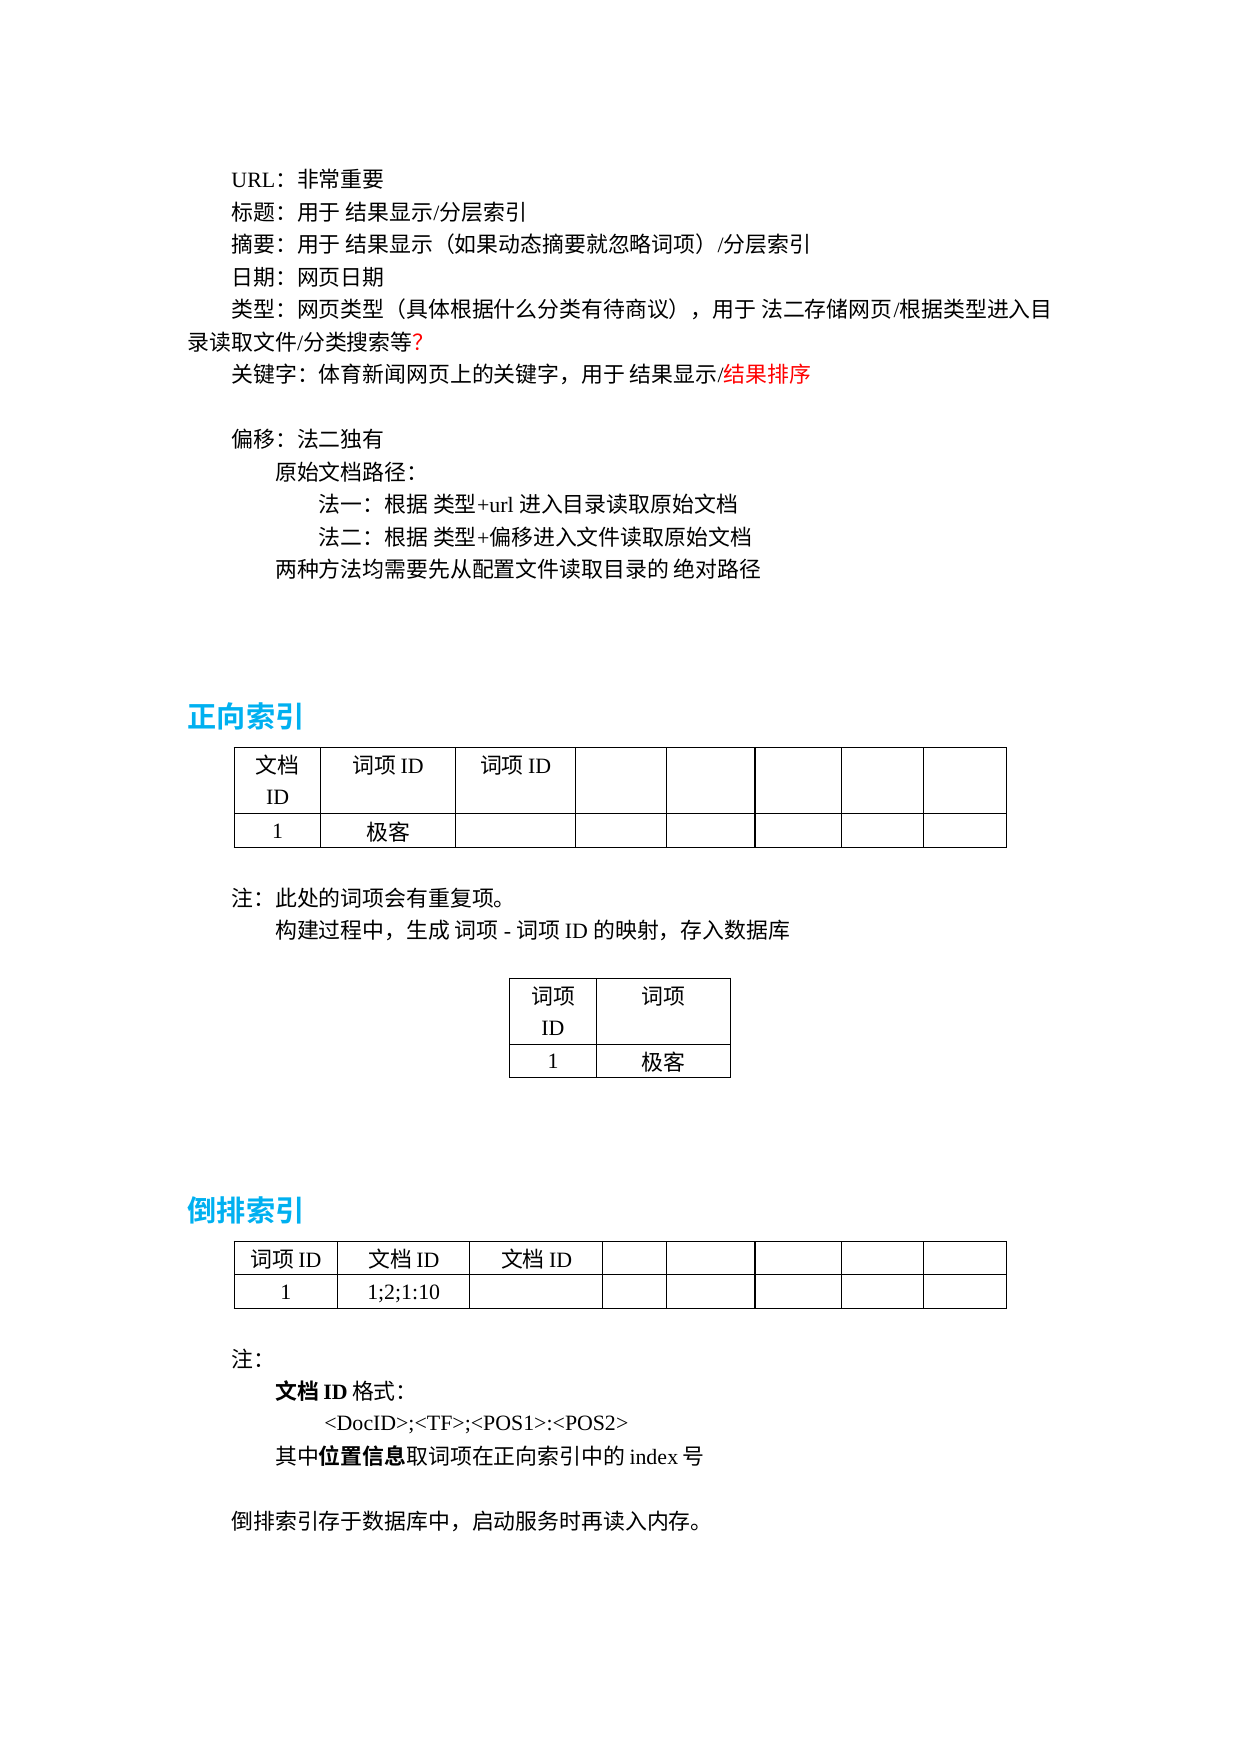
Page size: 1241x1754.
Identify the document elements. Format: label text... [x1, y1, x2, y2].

text 注： [187, 1341, 1053, 1374]
table_cell 1;2;1:10 [338, 1275, 469, 1308]
table_cell [667, 814, 754, 847]
text 倒排索引存于数据库中，启动服务时再读入内存。 [187, 1504, 1053, 1536]
text 构建过程中，生成 词项 - 词项ID 的映射，存入数据库 [187, 913, 1053, 945]
table_header [667, 1242, 754, 1274]
table_header 文档ID [338, 1242, 469, 1274]
text 法二：根据 类型+偏移进入文件读取原始文档 [187, 519, 1053, 552]
text 摘要：用于 结果显示（如果动态摘要就忽略词项）/分层索引 [187, 227, 1053, 259]
text 原始文档路径： [231, 454, 1053, 487]
text 标题：用于 结果显示/分层索引 [187, 194, 1053, 227]
table_header [842, 1242, 923, 1274]
table_cell [667, 1275, 754, 1308]
text 关键字：体育新闻网页上的关键字，用于 结果显示/结果排序 [187, 357, 1053, 389]
table_header 文档ID [235, 748, 320, 813]
table_header 词项ID [510, 979, 596, 1044]
table_cell [456, 814, 575, 847]
text 倒排索引 [187, 1176, 1053, 1241]
table_header [667, 748, 754, 813]
text 日期：网页日期 [187, 259, 1053, 292]
text URL：非常重要 [187, 162, 1053, 194]
table_cell 1 [235, 814, 320, 847]
table_cell [756, 1275, 841, 1308]
table_header 词项ID [235, 1242, 337, 1274]
table_header [924, 748, 1006, 813]
text 法一：根据 类型+url 进入目录读取原始文档 [187, 487, 1053, 519]
text 偏移：法二独有 [187, 422, 1053, 454]
table_cell 极客 [321, 814, 455, 847]
table_cell [924, 1275, 1006, 1308]
table_cell [842, 1275, 923, 1308]
text 其中位置信息取词项在正向索引中的index号 [231, 1439, 1053, 1471]
text 两种方法均需要先从配置文件读取目录的 绝对路径 [187, 552, 1053, 584]
table_cell [756, 814, 841, 847]
table_cell [603, 1275, 666, 1308]
text 文档ID格式： [231, 1374, 1053, 1406]
text 类型：网页类型（具体根据什么分类有待商议），用于 法二存储网页/根据类型进入目录读取文件/分类搜索等？ [187, 292, 1053, 357]
table_header 文档ID [470, 1242, 602, 1274]
table_header [756, 1242, 841, 1274]
table_cell [576, 814, 666, 847]
table_cell [470, 1275, 602, 1308]
table_cell 极客 [597, 1045, 730, 1077]
table_header 词项ID [456, 748, 575, 813]
table_header [842, 748, 923, 813]
table_header 词项ID [321, 748, 455, 813]
text <DocID>;<TF>;<POS1>:<POS2> [275, 1406, 1053, 1439]
table_cell 1 [510, 1045, 596, 1077]
text 正向索引 [187, 682, 1053, 747]
table_header [924, 1242, 1006, 1274]
table_header [576, 748, 666, 813]
table_cell [924, 814, 1006, 847]
table_header [603, 1242, 666, 1274]
table_cell [842, 814, 923, 847]
table_header 词项 [597, 979, 730, 1044]
table_cell 1 [235, 1275, 337, 1308]
text 注：此处的词项会有重复项。 [187, 880, 1053, 913]
table_header [756, 748, 841, 813]
